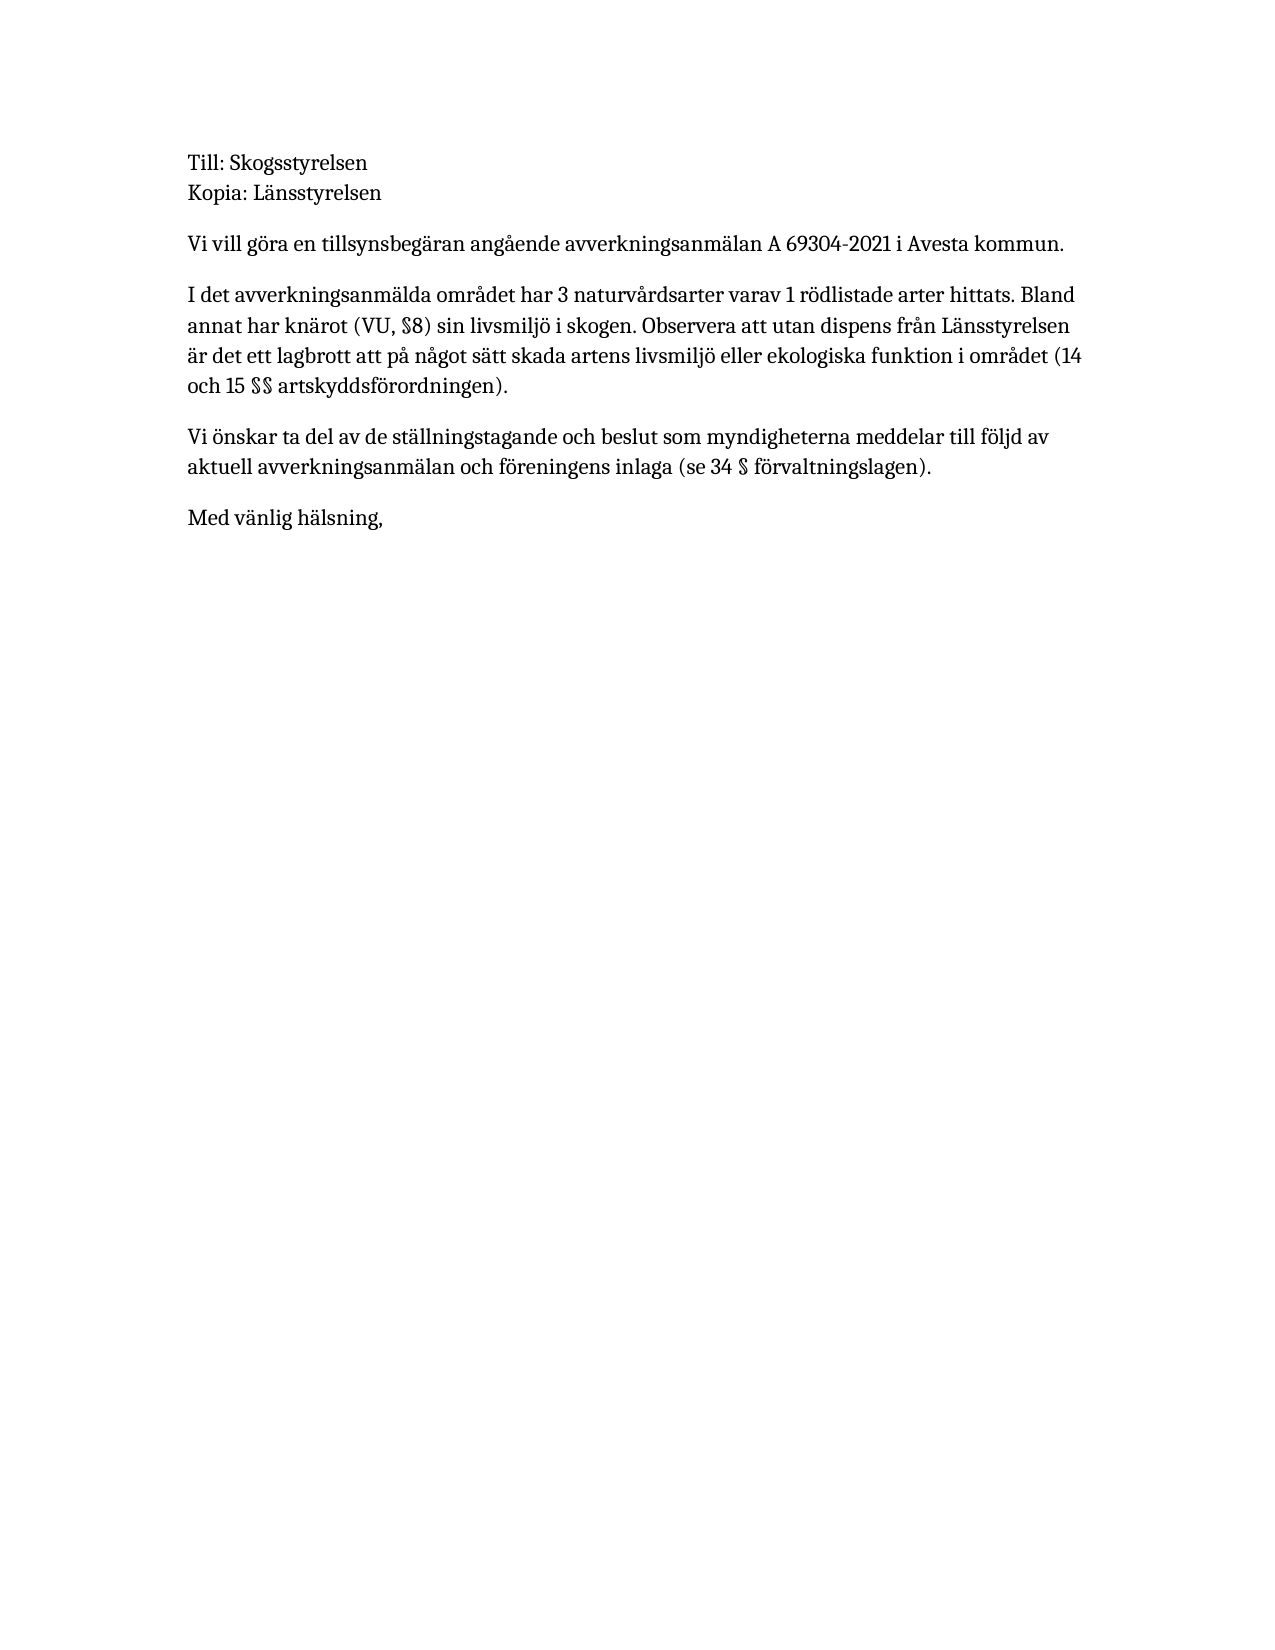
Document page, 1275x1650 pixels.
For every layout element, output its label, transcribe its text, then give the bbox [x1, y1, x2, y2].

text Vi önskar ta del av de ställningstagande och beslut som myndigheterna meddelar till följd av aktuell avverkningsanmälan och föreningens inlaga (se 34 § förvaltningslagen). [187, 424, 1087, 481]
text I det avverkningsanmälda området har 3 naturvårdsarter varav 1 rödlistade arter hittats. Bland annat har knärot (VU, §8) sin livsmiljö i skogen. Observera att utan dispens från Länsstyrelsen är det ett lagbrott att på något sätt skada artens livsmiljö eller ekologiska funktion i området (14 och 15 §§ artskyddsförordningen). [187, 282, 1087, 399]
text Med vänlig hälsning, [187, 505, 1087, 562]
text Vi vill göra en tillsynsbegäran angående avverkningsanmälan A 69304-2021 i Avesta kommun. [187, 231, 1087, 258]
text Till: Skogsstyrelsen Kopia: Länsstyrelsen [187, 150, 1087, 207]
